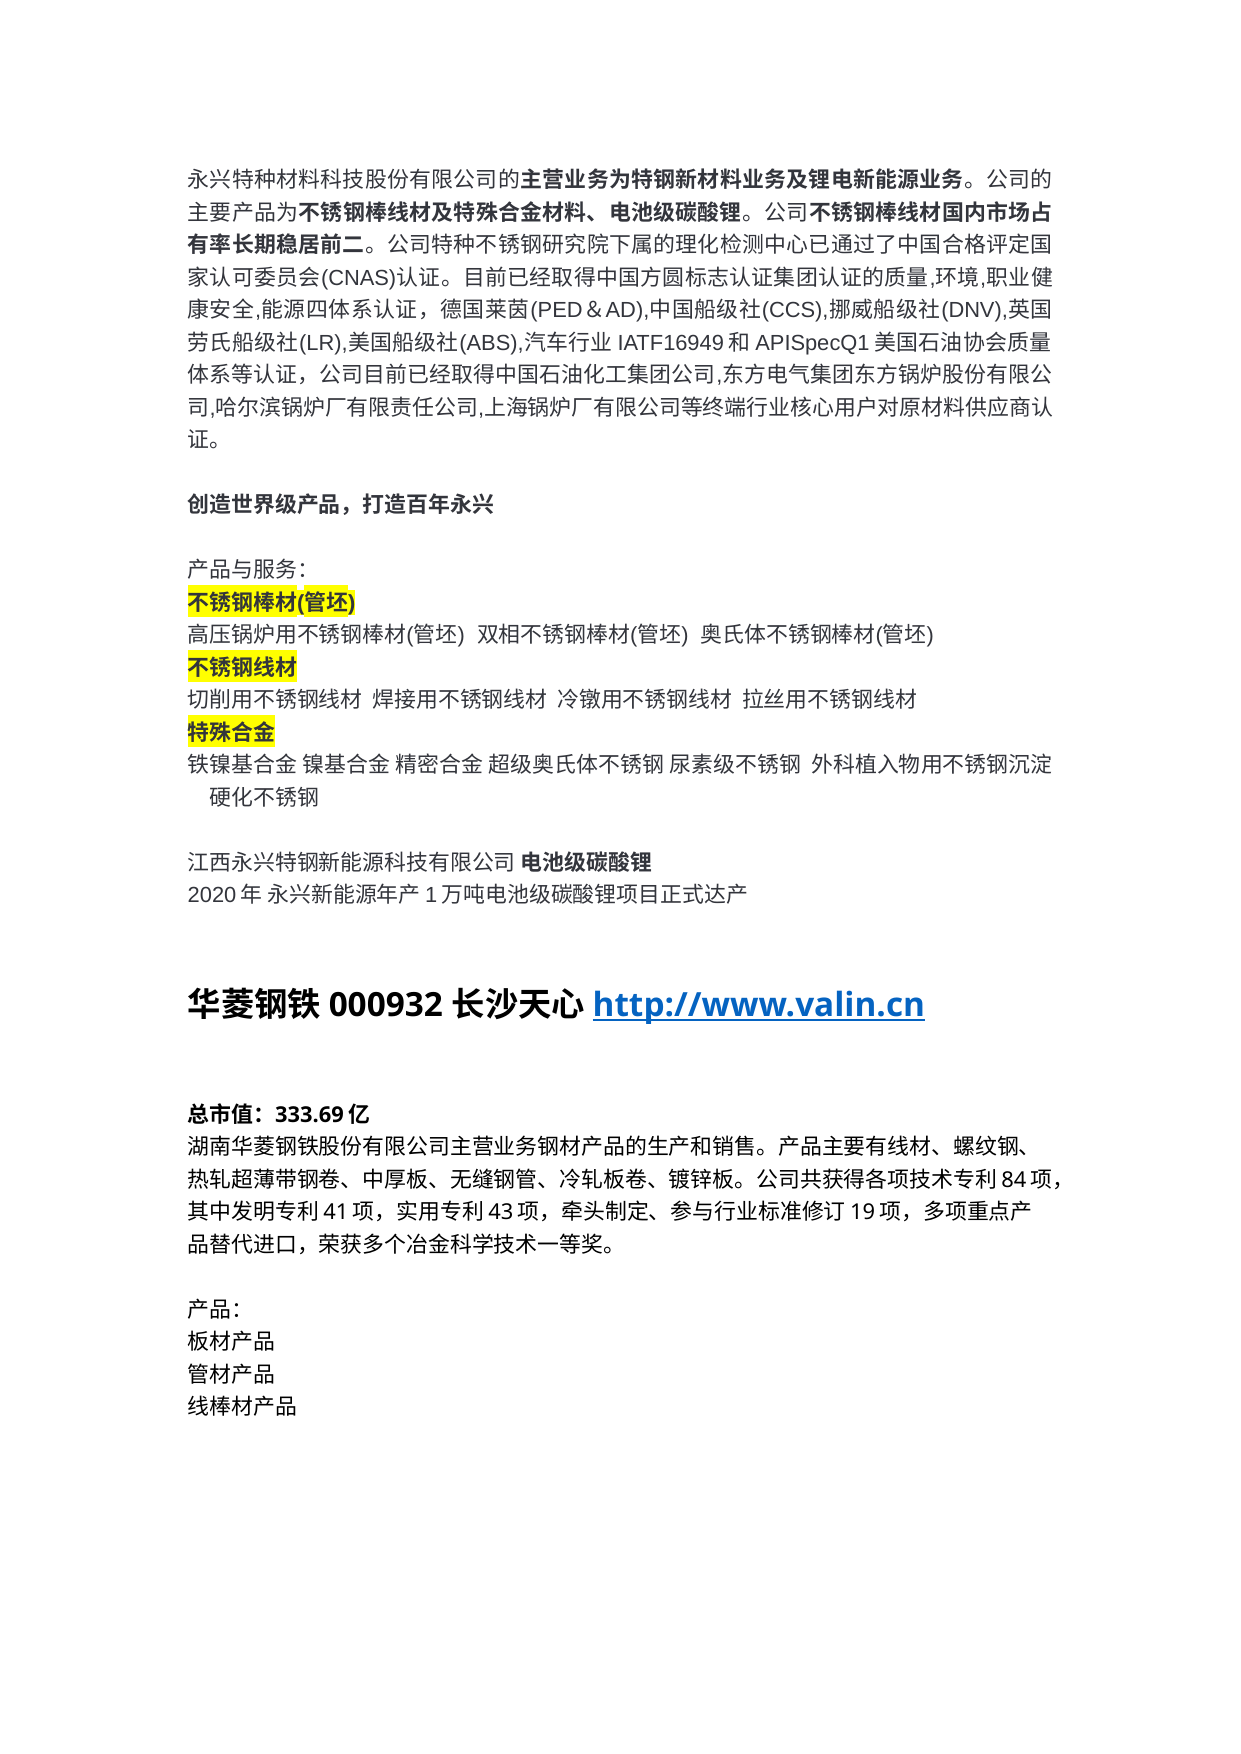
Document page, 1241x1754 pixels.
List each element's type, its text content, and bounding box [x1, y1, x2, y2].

text 产品与服务： [187, 552, 1053, 584]
text 板材产品 [187, 1324, 1053, 1356]
subtitle 华菱钢铁 000932 长沙天心 http://www.valin.cn [187, 969, 1053, 1034]
text 高压锅炉用不锈钢棒材(管坯) 双相不锈钢棒材(管坯) 奥氏体不锈钢棒材(管坯) [187, 617, 1053, 649]
text 创造世界级产品，打造百年永兴 [187, 487, 1053, 519]
text 湖南华菱钢铁股份有限公司主营业务钢材产品的生产和销售。产品主要有线材、螺纹钢、热轧超薄带钢卷、中厚板、无缝钢管、冷轧板卷、镀锌板。公司共获得各项技术专利84项，其中发明专利41项，实用专利43项，牵头制定、参与行业标准修订19项，多项重点产品替代进口，荣获多个冶金科学技术一等奖。 [187, 1129, 1053, 1259]
text 铁镍基合金 镍基合金 精密合金 超级奥氏体不锈钢 尿素级不锈钢 外科植入物用不锈钢沉淀硬化不锈钢 [187, 747, 1053, 812]
text 线棒材产品 [187, 1389, 1053, 1421]
text 不锈钢线材 [187, 649, 1053, 682]
text 不锈钢棒材(管坯) [187, 584, 1053, 617]
text 管材产品 [187, 1356, 1053, 1389]
text 特殊合金 [187, 714, 1053, 747]
text 江西永兴特钢新能源科技有限公司 电池级碳酸锂 [187, 844, 1053, 877]
text 永兴特种材料科技股份有限公司的主营业务为特钢新材料业务及锂电新能源业务。公司的主要产品为不锈钢棒线材及特殊合金材料、电池级碳酸锂。公司不锈钢棒线材国内市场占有率长期稳居前二。公司特种不锈钢研究院下属的理化检测中心已通过了中国合格评定国家认可委员会(CNAS)认证。目前已经取得中国方圆标志认证集团认证的质量,环境,职业健康安全,能源四体系认证，德国莱茵(PED＆AD),中国船级社(CCS),挪威船级社(DNV),英国劳氏船级社(LR),美国船级社(ABS),汽车行业IATF16949和APISpecQ1美国石油协会质量体系等认证，公司目前已经取得中国石油化工集团公司,东方电气集团东方锅炉股份有限公司,哈尔滨锅炉厂有限责任公司,上海锅炉厂有限公司等终端行业核心用户对原材料供应商认证。 [187, 162, 1053, 454]
text 产品： [187, 1291, 1053, 1324]
text 切削用不锈钢线材 焊接用不锈钢线材 冷镦用不锈钢线材 拉丝用不锈钢线材 [187, 682, 1053, 714]
text 2020年 永兴新能源年产1万吨电池级碳酸锂项目正式达产 [187, 877, 1053, 909]
text 总市值：333.69亿 [187, 1096, 1053, 1129]
